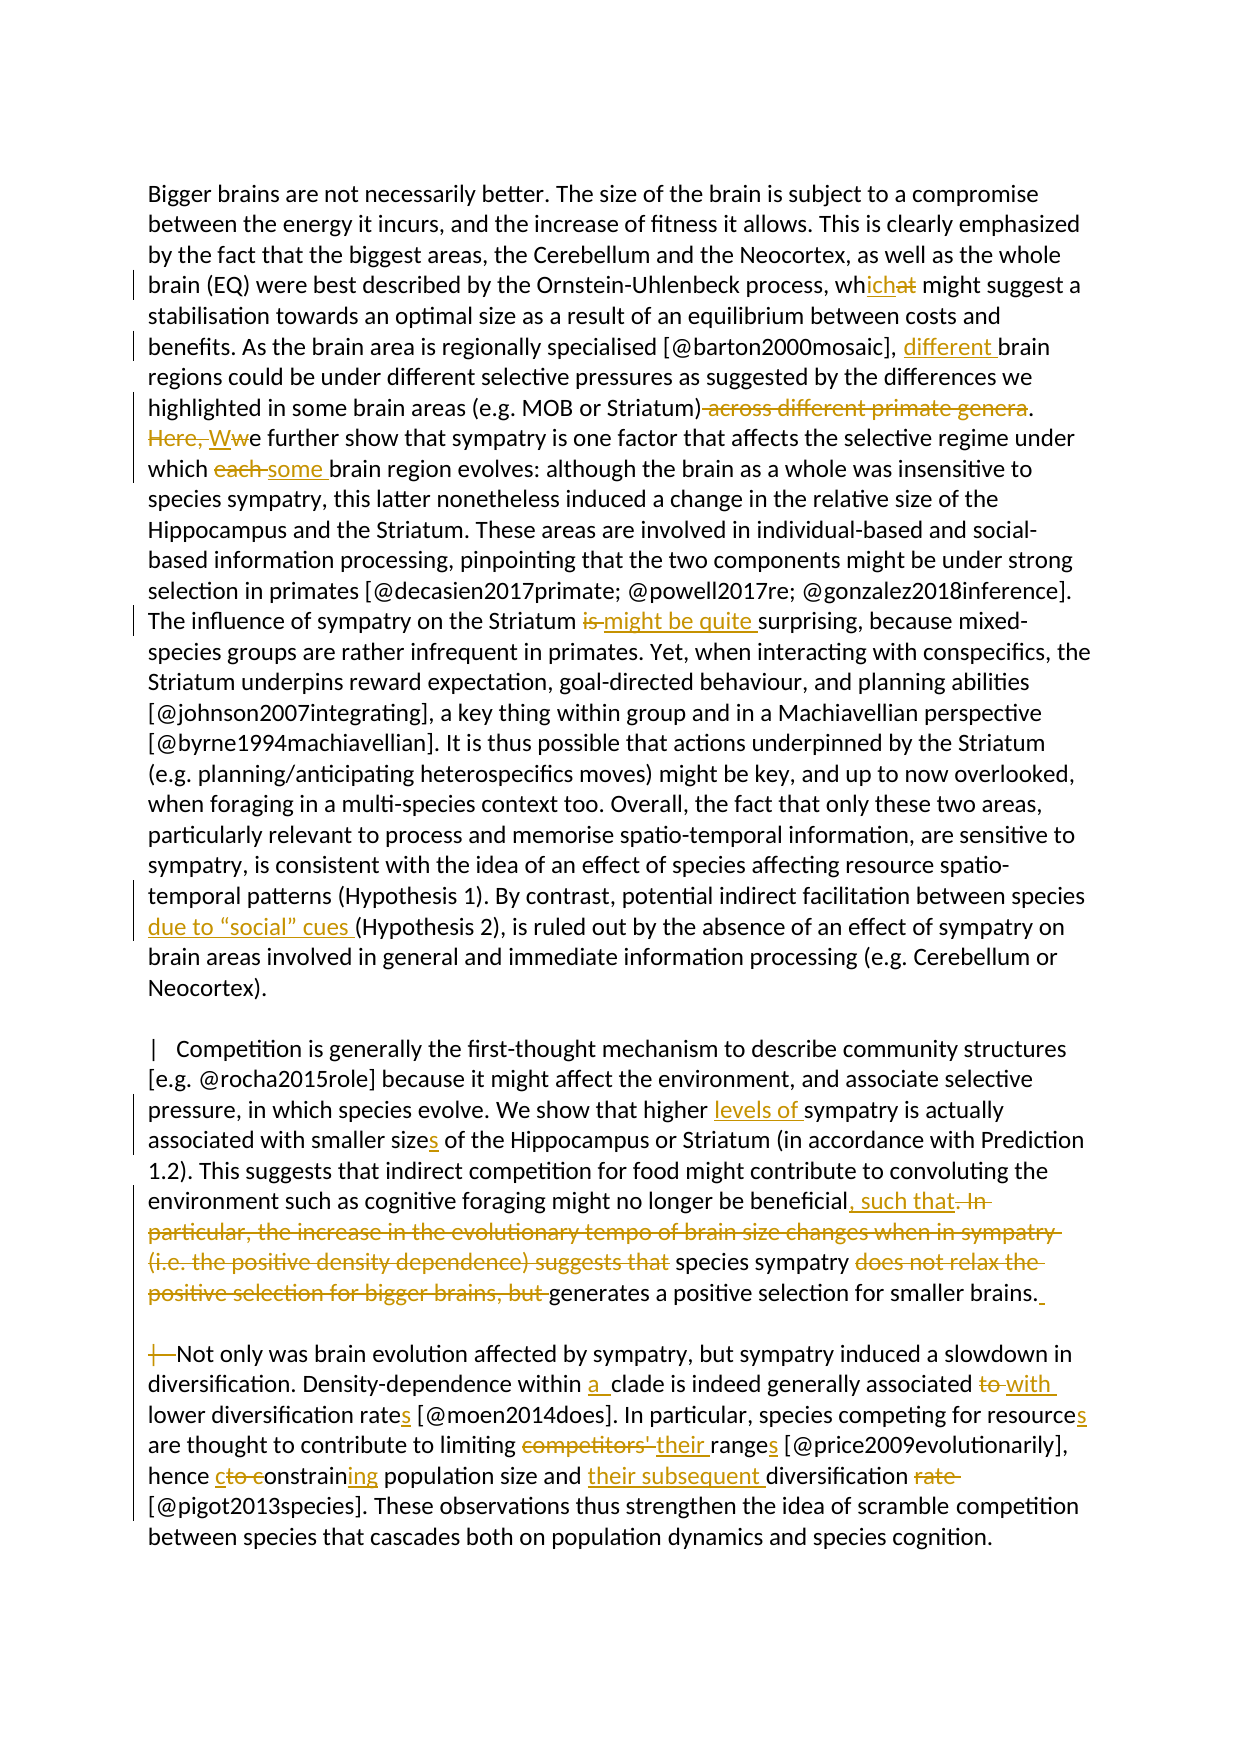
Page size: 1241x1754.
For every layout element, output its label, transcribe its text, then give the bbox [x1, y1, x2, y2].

text Not only was brain evolution affected by sympatry, but sympatry induced a slowdown in diversification. Density-dependence within clade is indeed generally associated lower diversification rate [@moen2014does]. In particular, species competing for resource are thought to contribute to limiting range [@price2009evolutionarily], hence onstrain population size and diversification [@pigot2013species]. These observations thus strengthen the idea of scramble competition between species that cascades both on population dynamics and species cognition. [148, 1338, 1093, 1552]
text Bigger brains are not necessarily better. The size of the brain is subject to a compromise between the energy it incurs, and the increase of fitness it allows. This is clearly emphasized by the fact that the biggest areas, the Cerebellum and the Neocortex, as well as the whole brain (EQ) were best described by the Ornstein-Uhlenbeck process, wh might suggest a stabilisation towards an optimal size as a result of an equilibrium between costs and benefits. As the brain area is regionally specialised [@barton2000mosaic], brain regions could be under different selective pressures as suggested by the differences we highlighted in some brain areas (e.g. MOB or Striatum). e further show that sympatry is one factor that affects the selective regime under which brain region evolves: although the brain as a whole was insensitive to species sympatry, this latter nonetheless induced a change in the relative size of the Hippocampus and the Striatum. These areas are involved in individual-based and social-based information processing, pinpointing that the two components might be under strong selection in primates [@decasien2017primate; @powell2017re; @gonzalez2018inference]. The influence of sympatry on the Striatum surprising, because mixed-species groups are rather infrequent in primates. Yet, when interacting with conspecifics, the Striatum underpins reward expectation, goal-directed behaviour, and planning abilities [@johnson2007integrating], a key thing within group and in a Machiavellian perspective [@byrne1994machiavellian]. It is thus possible that actions underpinned by the Striatum (e.g. planning/anticipating heterospecifics moves) might be key, and up to now overlooked, when foraging in a multi-species context too. Overall, the fact that only these two areas, particularly relevant to process and memorise spatio-temporal information, are sensitive to sympatry, is consistent with the idea of an effect of species affecting resource spatio-temporal patterns (Hypothesis 1). By contrast, potential indirect facilitation between species (Hypothesis 2), is ruled out by the absence of an effect of sympatry on brain areas involved in general and immediate information processing (e.g. Cerebellum or Neocortex). [148, 178, 1093, 1002]
text | Competition is generally the first-thought mechanism to describe community structures [e.g. @rocha2015role] because it might affect the environment, and associate selective pressure, in which species evolve. We show that higher sympatry is actually associated with smaller size of the Hippocampus or Striatum (in accordance with Prediction 1.2). This suggests that indirect competition for food might contribute to convoluting the environment such as cognitive foraging might no longer be beneficial species sympatry generates a positive selection for smaller brains. [148, 1033, 1093, 1307]
